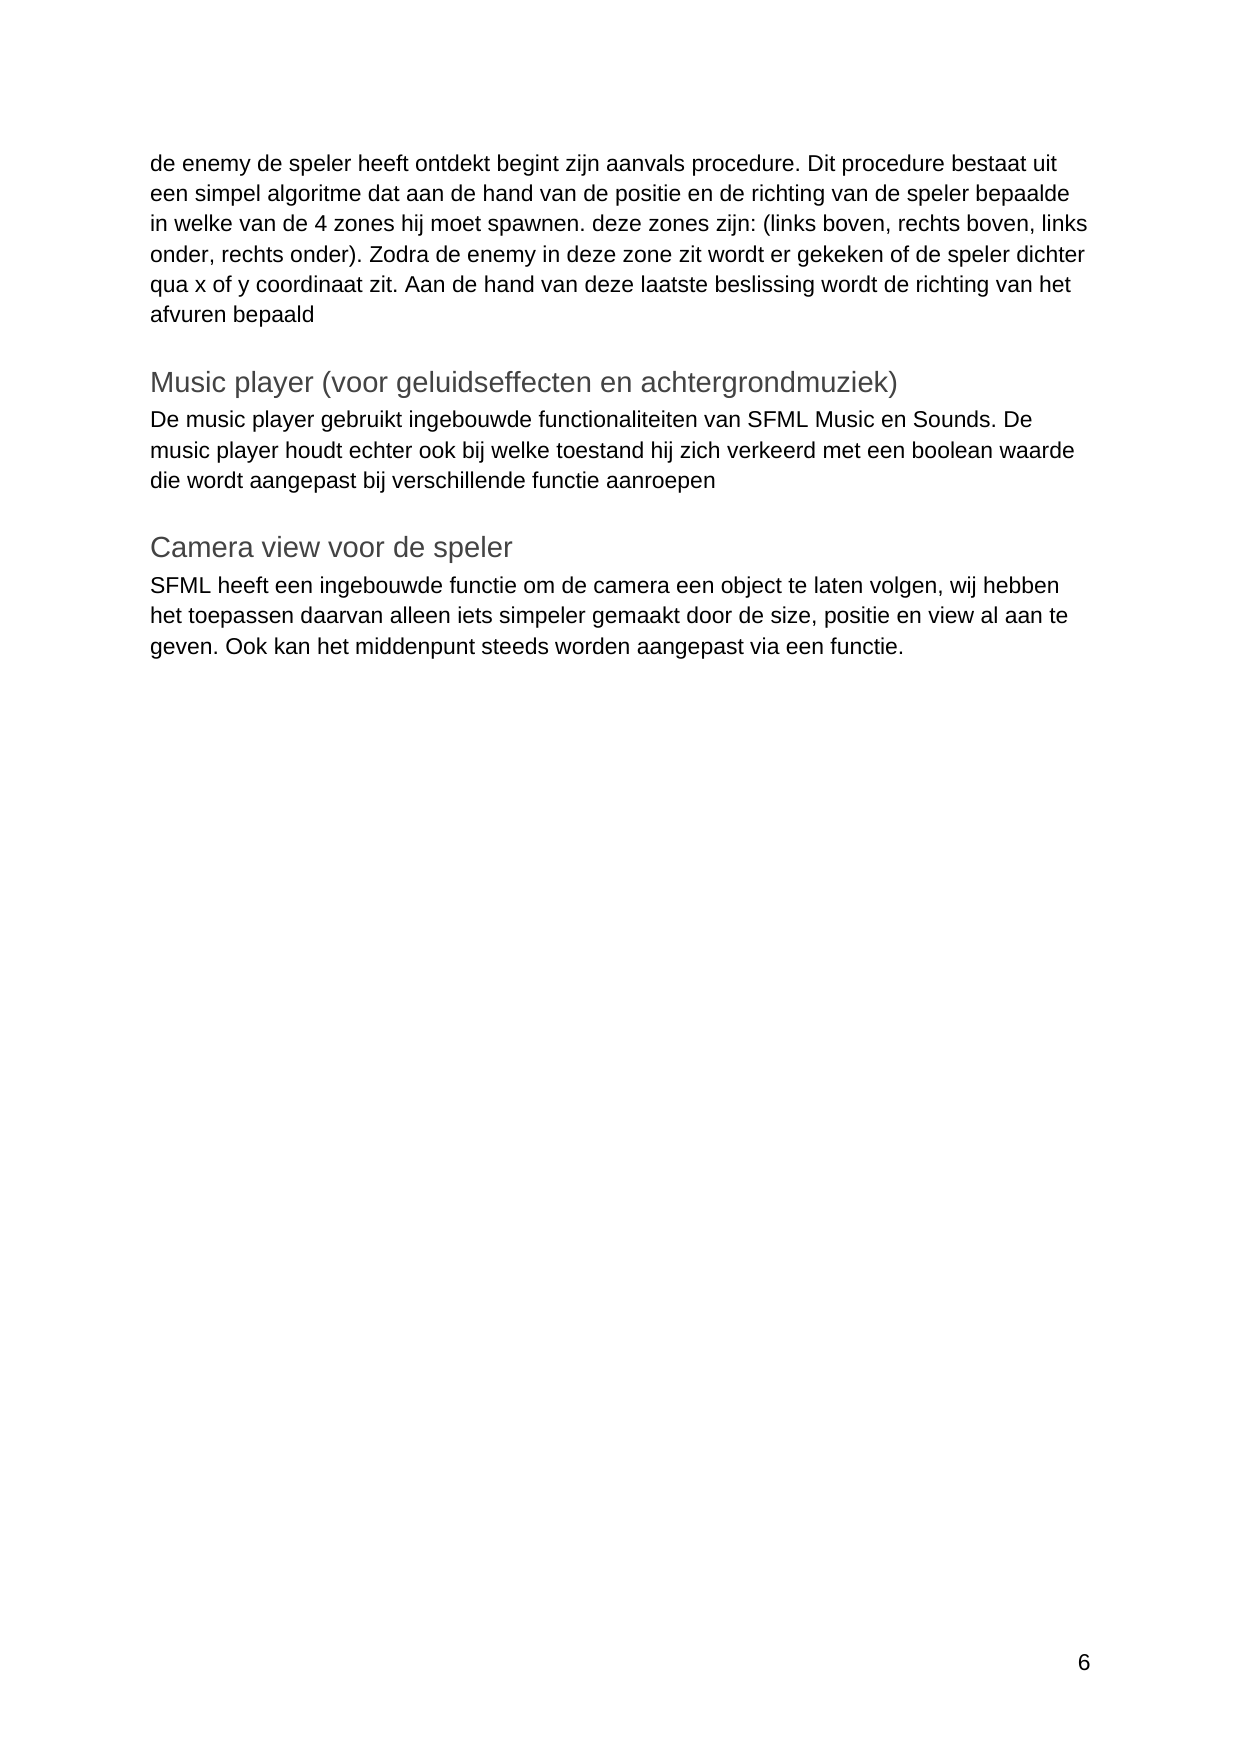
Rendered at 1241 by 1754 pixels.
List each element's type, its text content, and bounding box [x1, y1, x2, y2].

subtitle Camera view voor de speler [150, 530, 1090, 564]
text SFML heeft een ingebouwde functie om de camera een object te laten volgen, wij hebben het toepassen daarvan alleen iets simpeler gemaakt door de size, positie en view al aan te geven. Ook kan het middenpunt steeds worden aangepast via een functie. [150, 572, 1090, 659]
text De music player gebruikt ingebouwde functionaliteiten van SFML Music en Sounds. De music player houdt echter ook bij welke toestand hij zich verkeerd met een boolean waarde die wordt aangepast bij verschillende functie aanroepen [150, 406, 1090, 493]
subtitle Music player (voor geluidseffecten en achtergrondmuziek) [150, 364, 1090, 398]
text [150, 150, 1090, 327]
